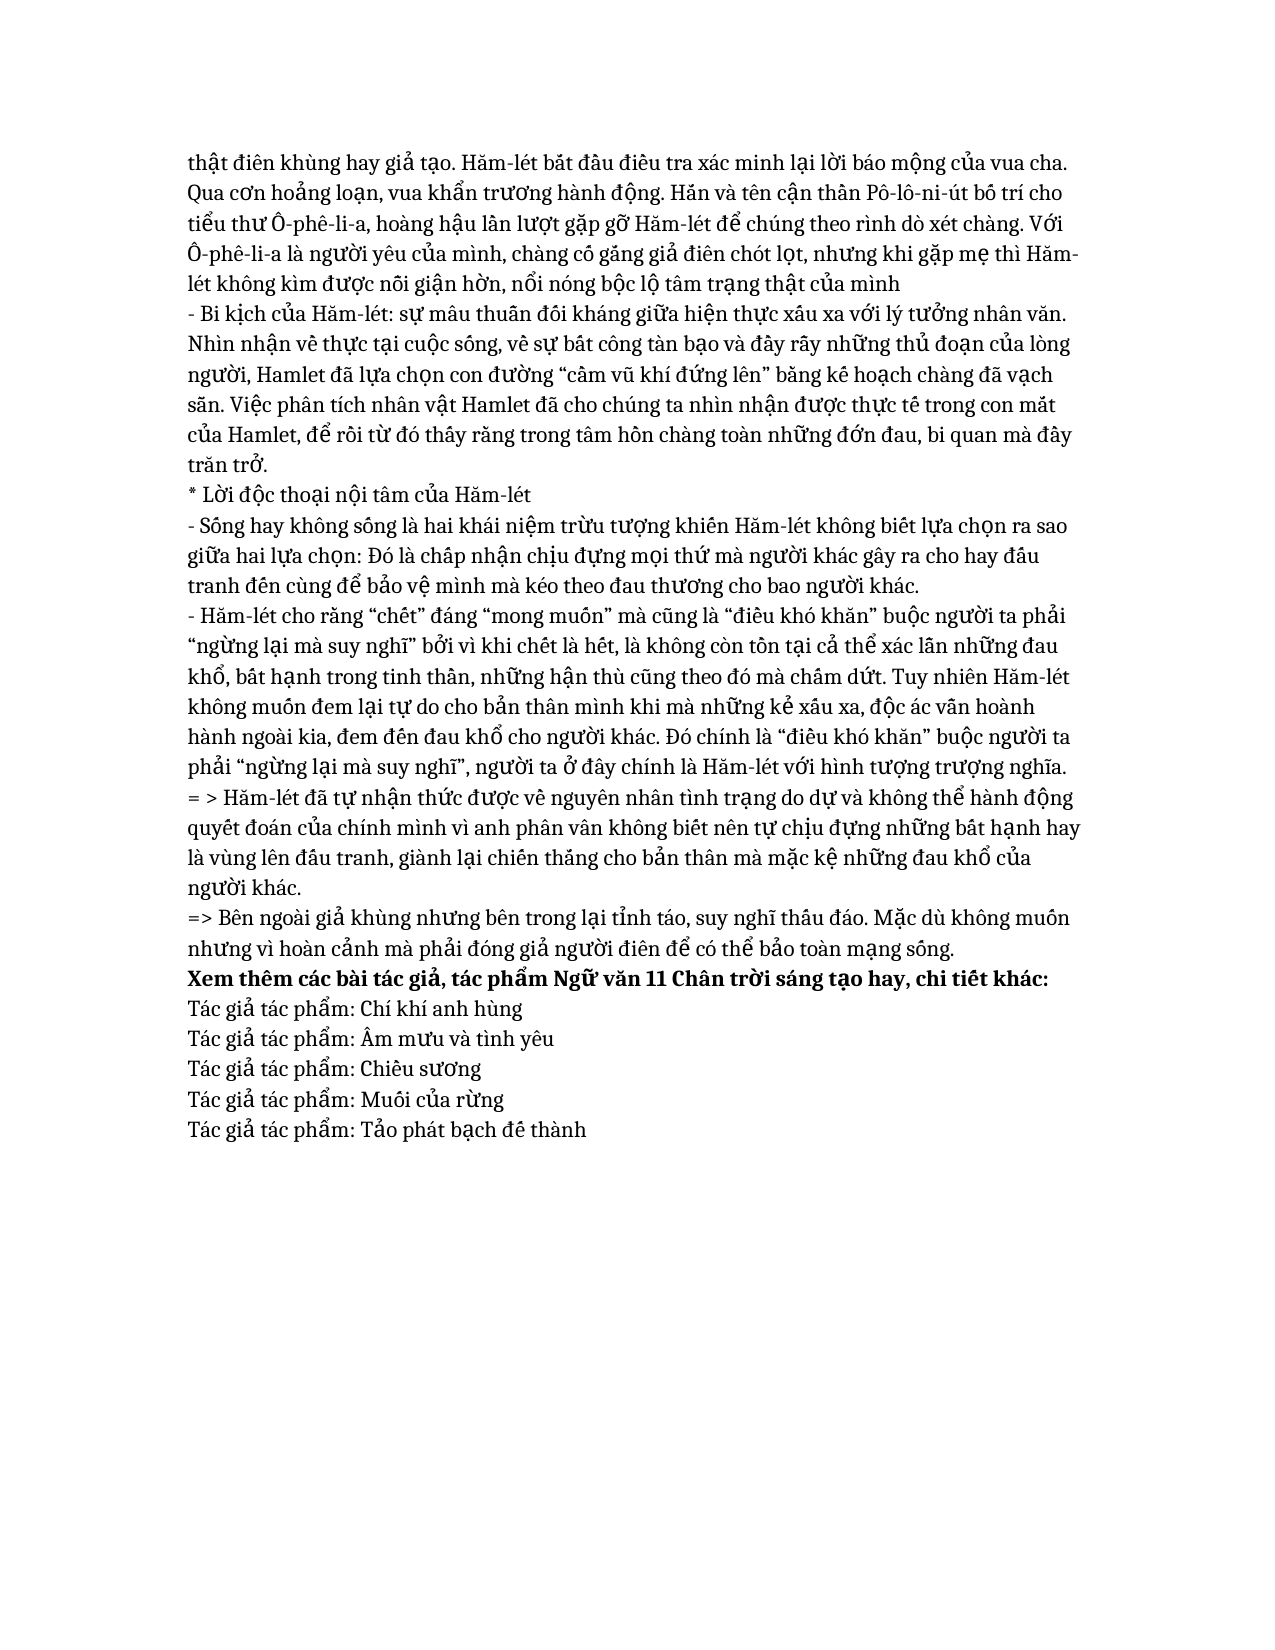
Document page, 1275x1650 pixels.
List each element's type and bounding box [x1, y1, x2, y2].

text [187, 150, 1087, 1173]
